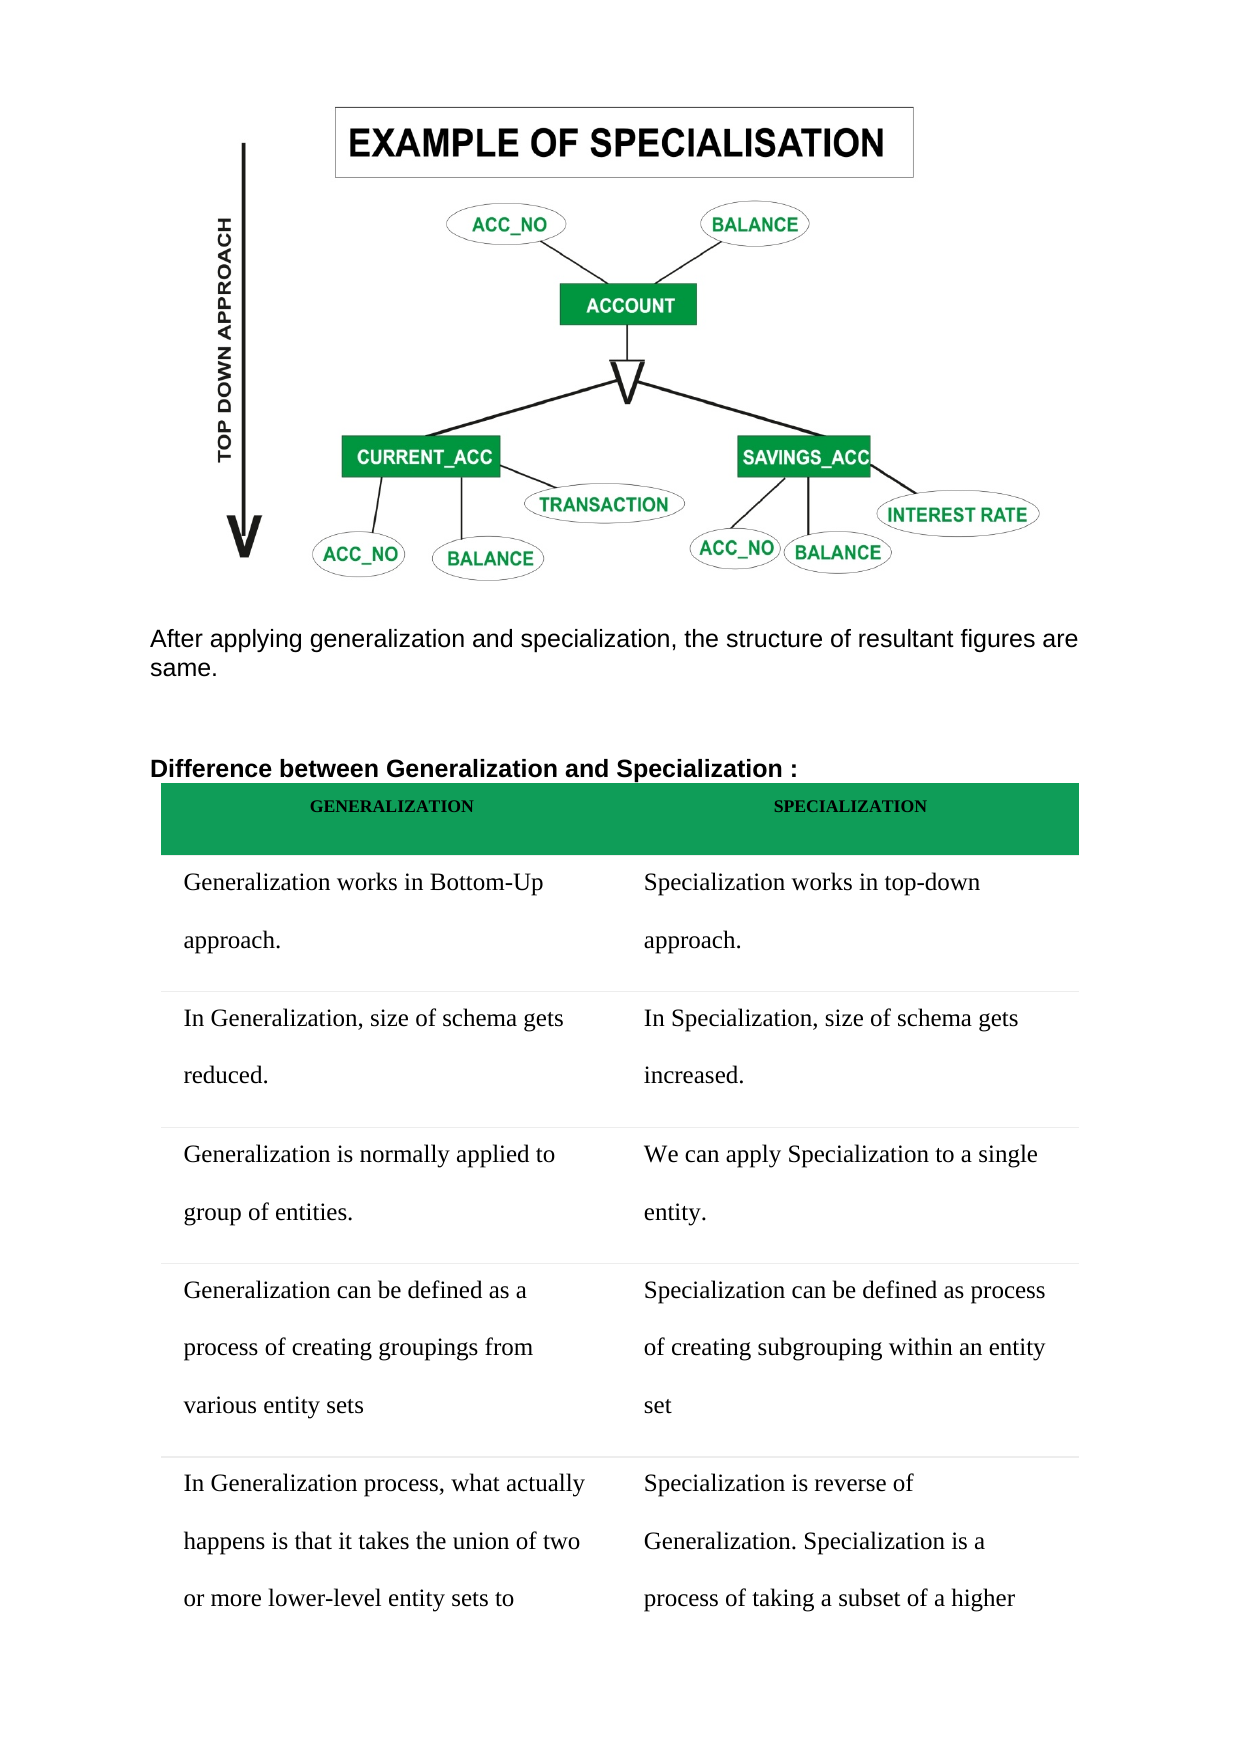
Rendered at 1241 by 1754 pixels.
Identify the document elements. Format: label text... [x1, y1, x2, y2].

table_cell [622, 1458, 1079, 1623]
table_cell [161, 1458, 622, 1623]
table_header SPECIALIZATION [622, 783, 1079, 855]
table_cell Specialization works in top-down approach. [622, 856, 1079, 991]
table_cell In Specialization, size of schema gets increased. [622, 992, 1079, 1127]
table_cell Generalization can be defined as a process of creating groupings from various entity sets [161, 1264, 622, 1456]
table_header GENERALIZATION [161, 783, 622, 855]
table_cell Generalization is normally applied to group of entities. [161, 1128, 622, 1262]
text Difference between Generalization and Specialization : [150, 697, 1090, 783]
table_cell We can apply Specialization to a single entity. [622, 1128, 1079, 1262]
table_cell In Generalization, size of schema gets reduced. [161, 992, 622, 1127]
table_cell Generalization works in Bottom-Up approach. [161, 856, 622, 991]
text After applying generalization and specialization, the structure of resultant figures are same. [150, 624, 1090, 681]
table_cell Specialization can be defined as process of creating subgrouping within an entity set [622, 1264, 1079, 1456]
picture [150, 90, 1097, 609]
